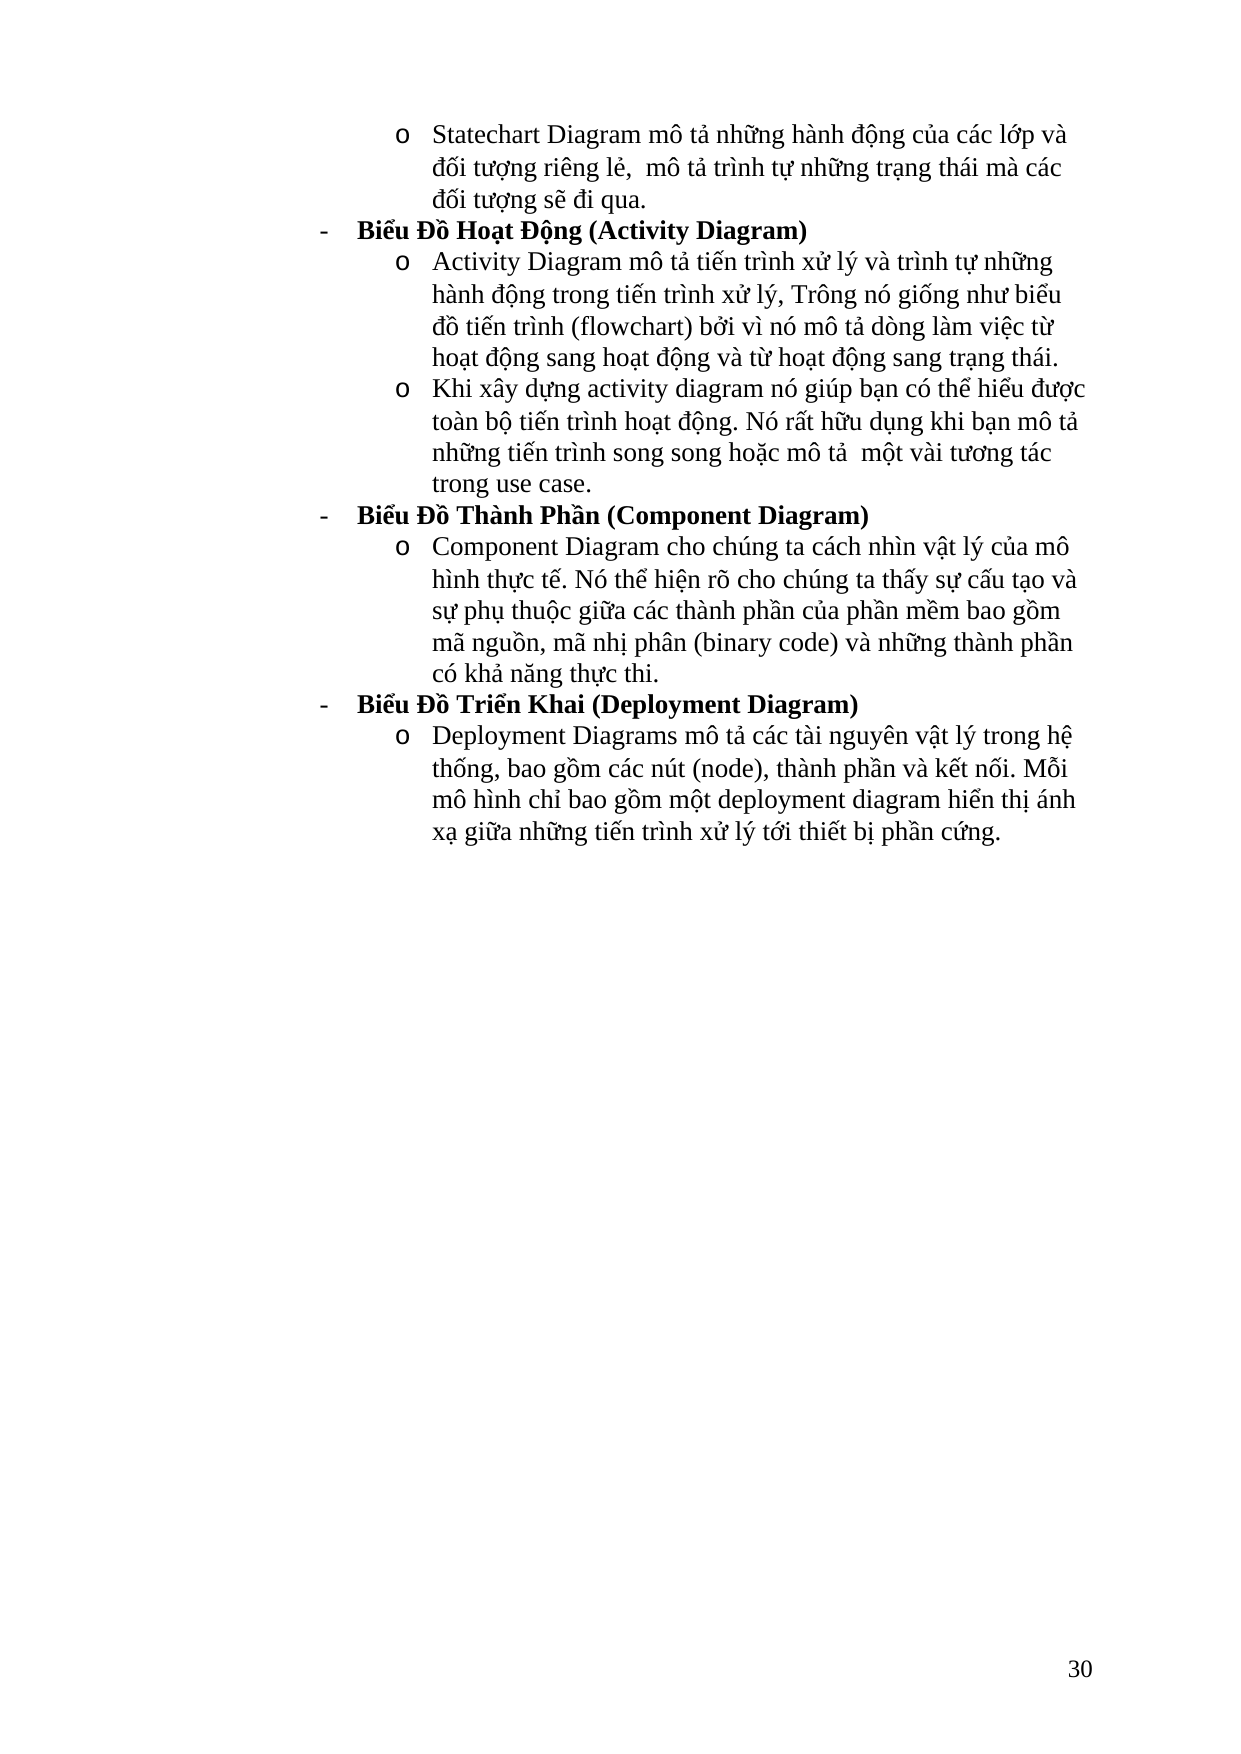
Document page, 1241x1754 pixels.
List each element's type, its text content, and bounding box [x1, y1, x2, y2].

list Biểu Đồ Triển Khai (Deployment Diagram) [319, 688, 1092, 719]
list Deployment Diagrams mô tả các tài nguyên vật lý trong hệ thống, bao gồm các nút (node), thành phần và kết nối. Mỗi mô hình chỉ bao gồm một deployment diagram hiển thị ánh xạ giữa những tiến trình xử lý tới thiết bị phần cứng. [394, 719, 1092, 846]
list Biểu Đồ Thành Phần (Component Diagram) [319, 499, 1092, 530]
list Biểu Đồ Hoạt Động (Activity Diagram) [319, 214, 1092, 245]
list Component Diagram cho chúng ta cách nhìn vật lý của mô hình thực tế. Nó thể hiện rõ cho chúng ta thấy sự cấu tạo và sự phụ thuộc giữa các thành phần của phần mềm bao gồm mã nguồn, mã nhị phân (binary code) và những thành phần có khả năng thực thi. [394, 530, 1092, 688]
list Statechart Diagram mô tả những hành động của các lớp và đối tượng riêng lẻ, mô tả trình tự những trạng thái mà các đối tượng sẽ đi qua. [394, 118, 1092, 214]
list Khi xây dựng activity diagram nó giúp bạn có thể hiểu được toàn bộ tiến trình hoạt động. Nó rất hữu dụng khi bạn mô tả những tiến trình song song hoặc mô tả một vài tương tác trong use case. [394, 372, 1092, 499]
list Activity Diagram mô tả tiến trình xử lý và trình tự những hành động trong tiến trình xử lý, Trông nó giống như biểu đồ tiến trình (flowchart) bởi vì nó mô tả dòng làm việc từ hoạt động sang hoạt động và từ hoạt động sang trạng thái. [394, 245, 1092, 372]
